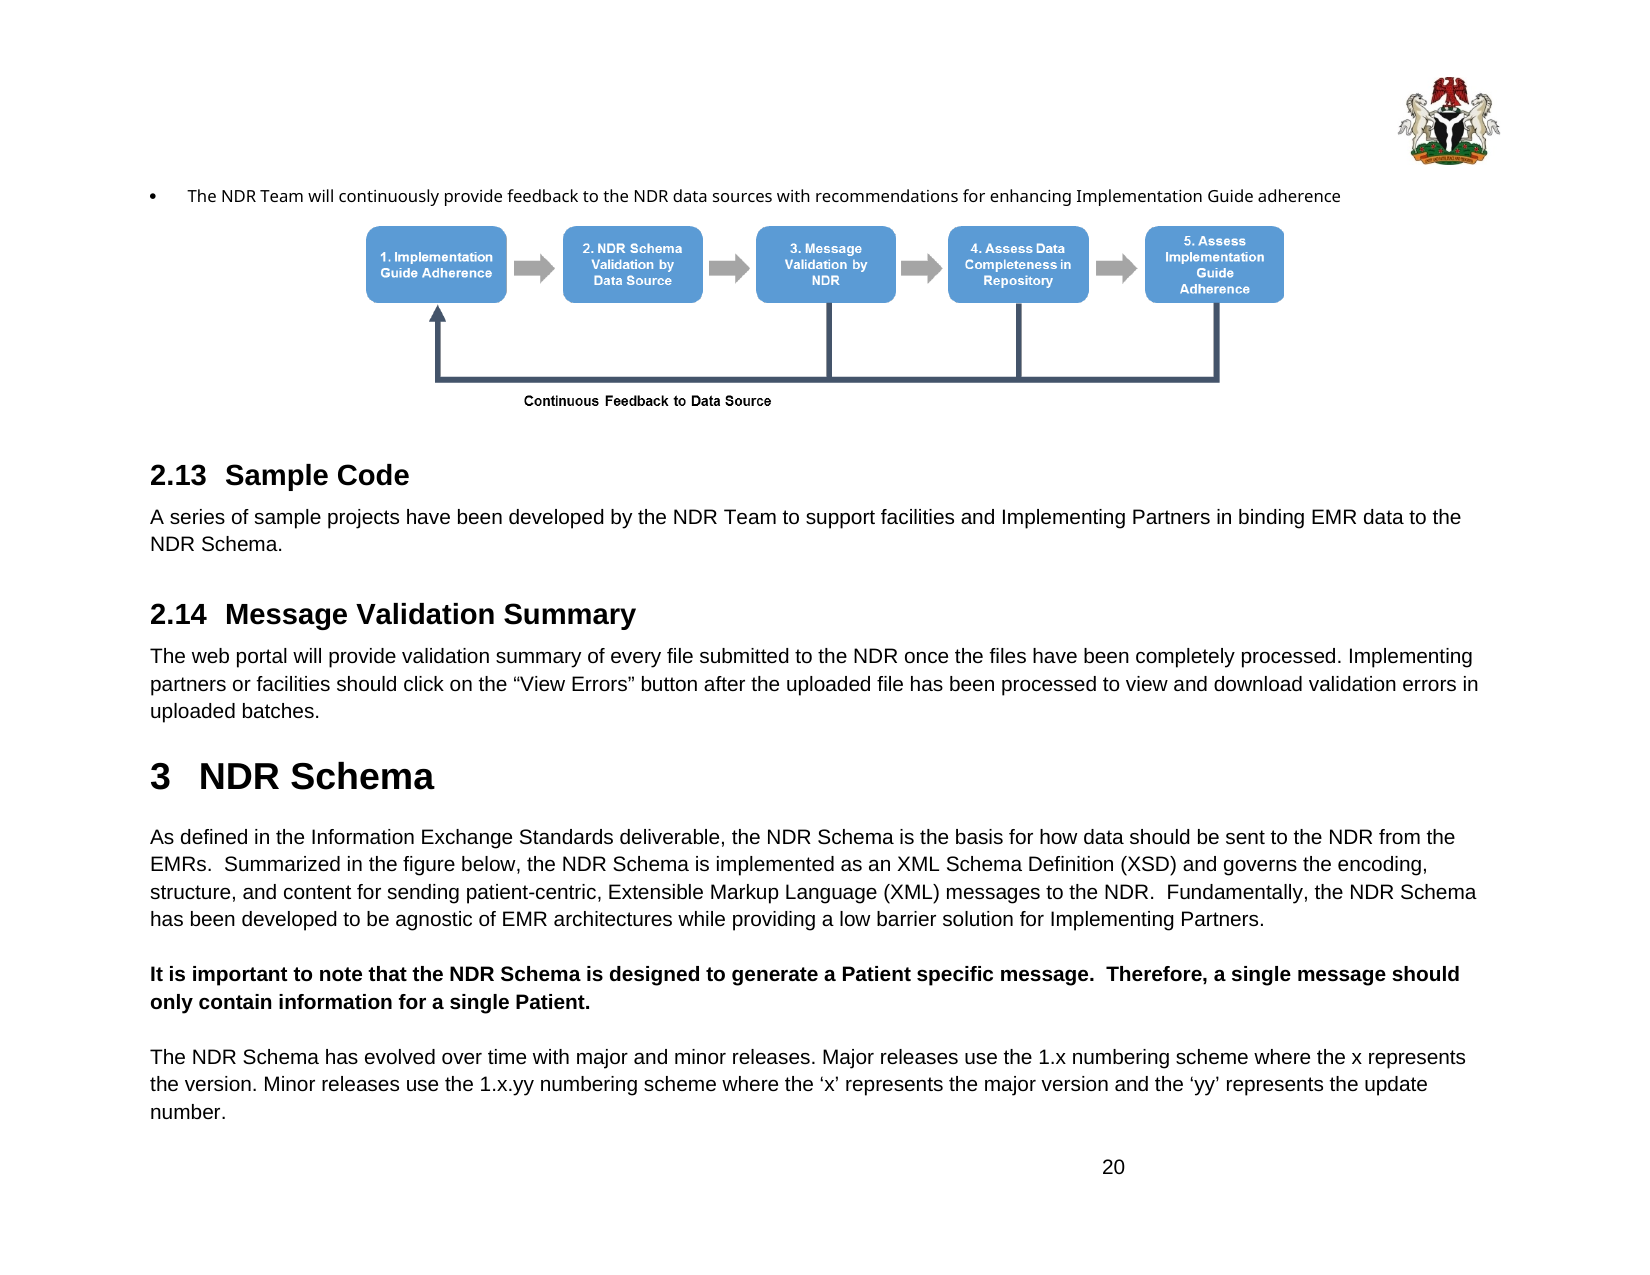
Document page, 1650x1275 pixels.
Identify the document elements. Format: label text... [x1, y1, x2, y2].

text The NDR Schema has evolved over time with major and minor releases. Major releases use the 1.x numbering scheme where the x represents the version. Minor releases use the 1.x.yy numbering scheme where the ‘x’ represents the major version and the ‘yy’ represents the update number. [150, 1044, 1500, 1123]
subtitle NDR Schema [150, 754, 1500, 797]
text The web portal will provide validation summary of every file submitted to the NDR once the files have been completely processed. Implementing partners or facilities should click on the “View Errors” button after the uploaded file has been processed to view and download validation errors in uploaded batches. [150, 644, 1500, 723]
picture [1397, 77, 1500, 165]
text It is important to note that the NDR Schema is designed to generate a Patient specific message. Therefore, a single message should only contain information for a single Patient. [150, 962, 1500, 1013]
text A series of sample projects have been developed by the NDR Team to support facilities and Implementing Partners in binding EMR data to the NDR Schema. [150, 504, 1500, 556]
picture [366, 226, 1284, 417]
subtitle Sample Code [150, 458, 1500, 491]
subtitle Message Validation Summary [150, 597, 1500, 631]
list The NDR Team will continuously provide feedback to the NDR data sources with recommendations for enhancing Implementation Guide adherence [150, 185, 1500, 208]
text As defined in the Information Exchange Standards deliverable, the NDR Schema is the basis for how data should be sent to the NDR from the EMRs. Summarized in the figure below, the NDR Schema is implemented as an XML Schema Definition (XSD) and governs the encoding, structure, and content for sending patient-centric, Extensible Markup Language (XML) messages to the NDR. Fundamentally, the NDR Schema has been developed to be agnostic of EMR architectures while providing a low barrier solution for Implementing Partners. [150, 824, 1500, 931]
